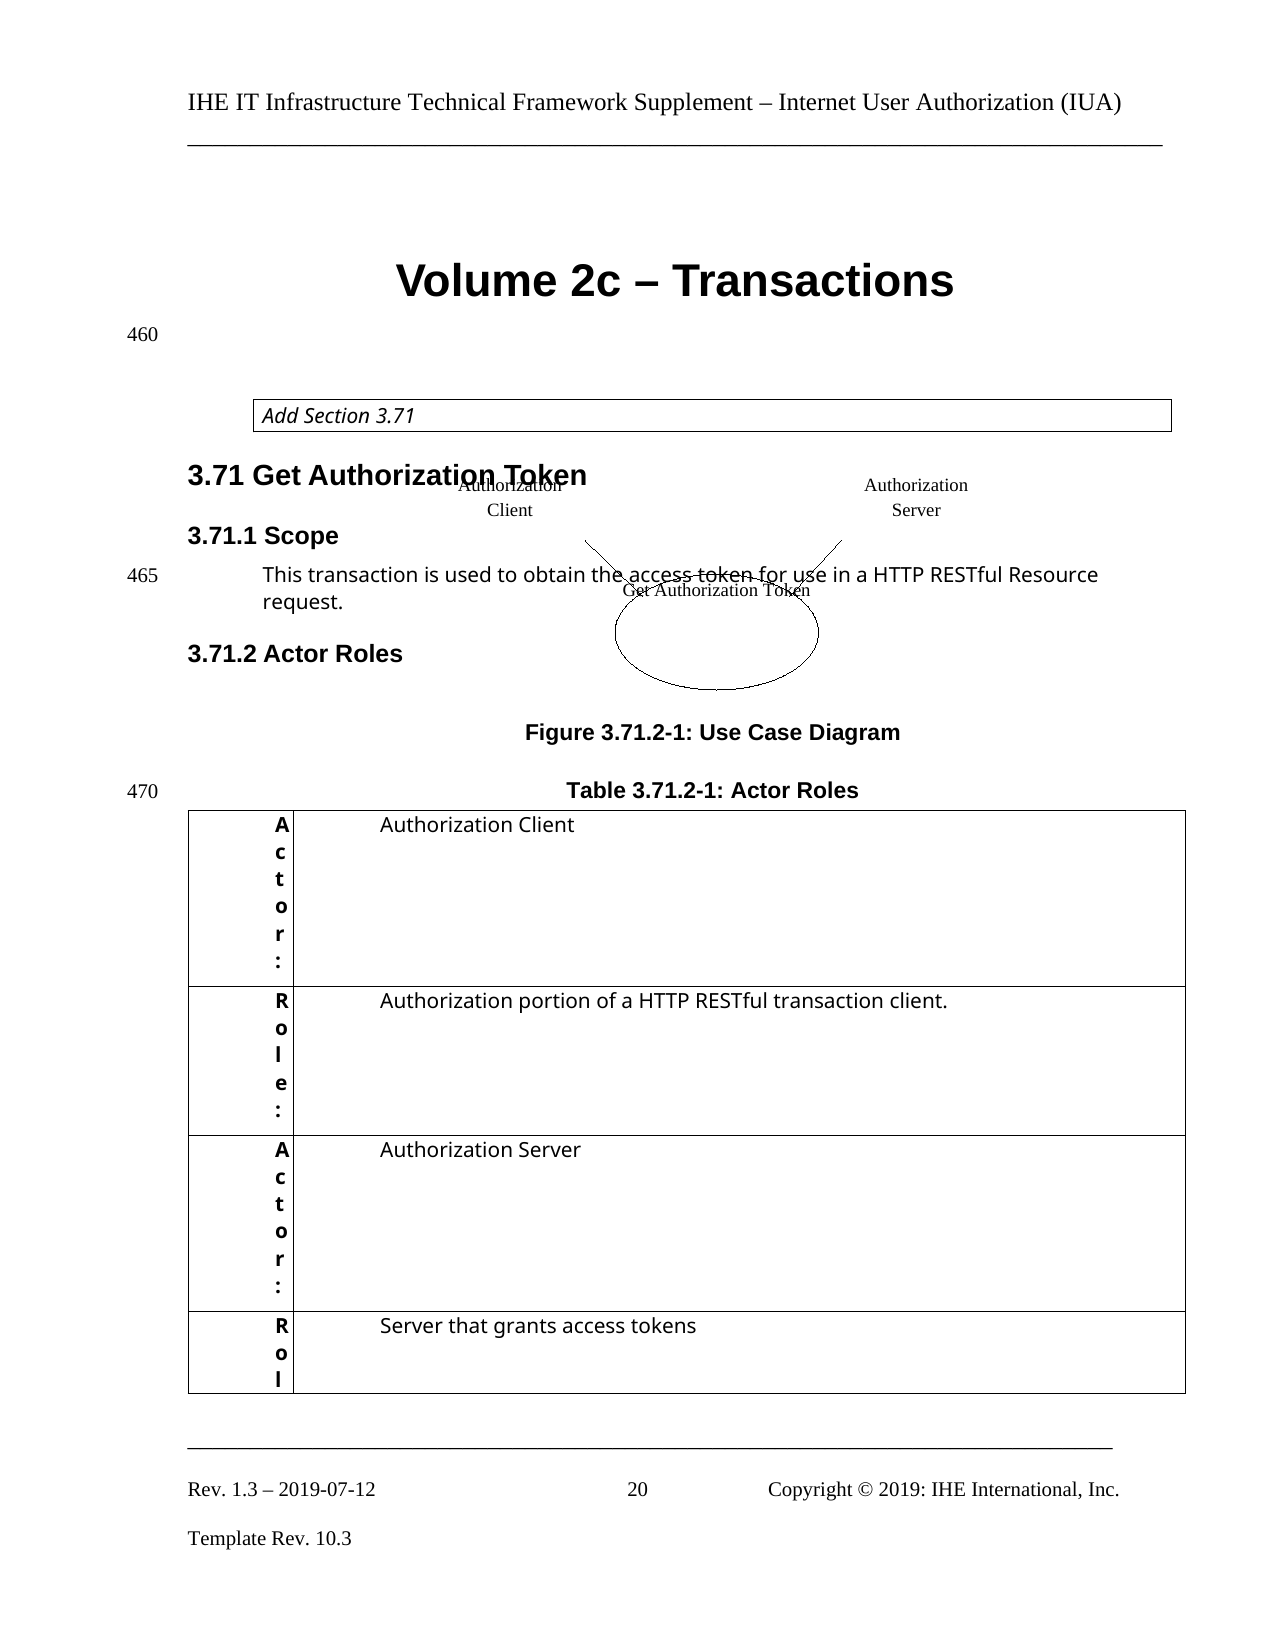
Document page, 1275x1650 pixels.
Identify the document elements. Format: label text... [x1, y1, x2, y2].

table_cell Role: [189, 1312, 293, 1393]
table_cell Role: [189, 987, 293, 1135]
title Figure 3.71.2-1: Use Case Diagram [262, 718, 1162, 745]
table_header Actor: [189, 811, 293, 986]
subtitle 3.71.2 Actor Roles [187, 639, 1162, 668]
subtitle 3.71 Get Authorization Token [187, 457, 1162, 491]
table_cell Actor: [189, 1136, 293, 1311]
table_header Authorization Client [294, 811, 1185, 986]
table_cell Authorization Server [294, 1136, 1185, 1311]
text Add Section 3.71 [254, 400, 1171, 431]
text This transaction is used to obtain the access token for use in a HTTP RESTful Resource request. [262, 560, 1162, 614]
table_cell Authorization portion of a HTTP RESTful transaction client. [294, 987, 1185, 1135]
title Volume 2c – Transactions [187, 253, 1162, 306]
title Table 3.71.2-1: Actor Roles [262, 777, 1162, 804]
subtitle 3.71.1 Scope [187, 521, 1162, 550]
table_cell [294, 1312, 1185, 1393]
